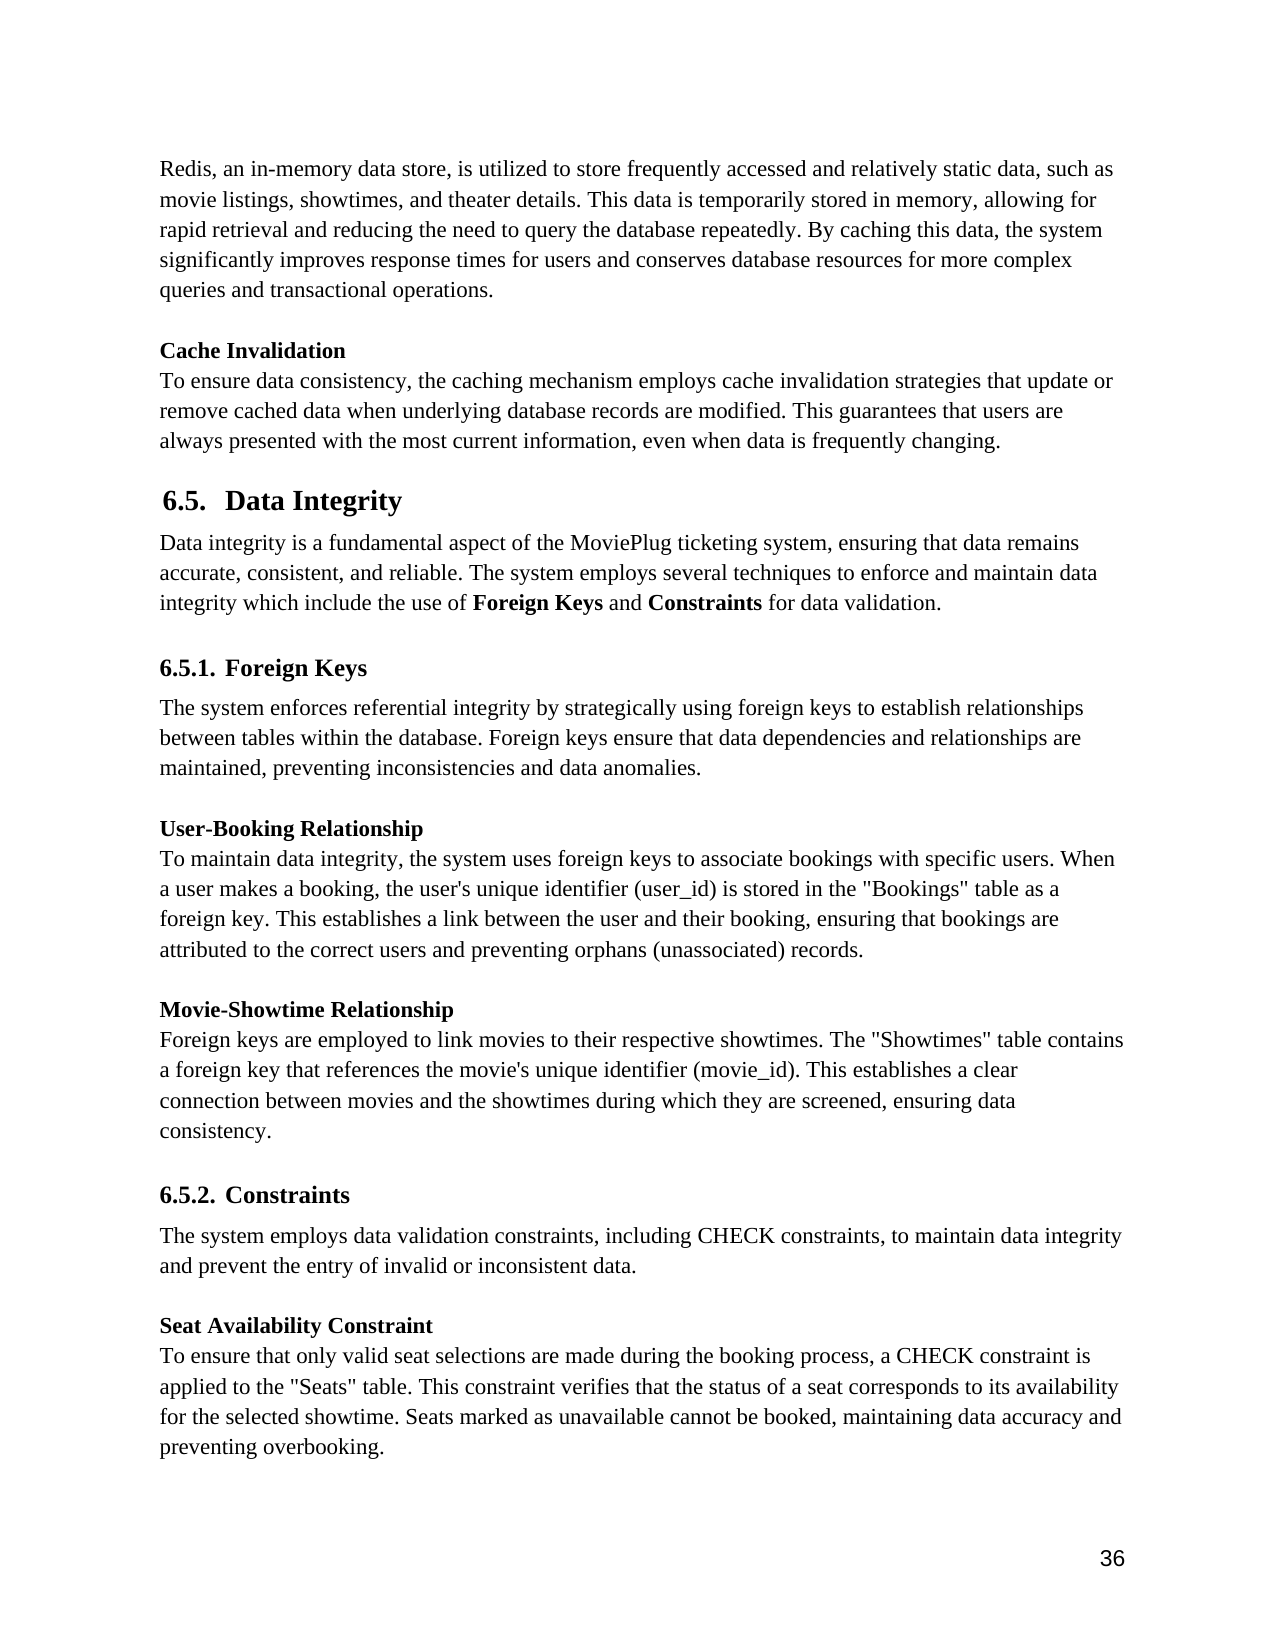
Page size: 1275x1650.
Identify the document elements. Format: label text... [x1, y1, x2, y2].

text User-Booking Relationship [159, 815, 1125, 841]
text To ensure that only valid seat selections are made during the booking process, a CHECK constraint is applied to the "Seats" table. This constraint verifies that the status of a seat corresponds to its availability for the selected showtime. Seats marked as unavailable cannot be booked, maintaining data accuracy and preventing overbooking. [159, 1343, 1125, 1459]
text Movie-Showtime Relationship [159, 996, 1125, 1022]
text The system employs data validation constraints, including CHECK constraints, to maintain data integrity and prevent the entry of invalid or inconsistent data. [159, 1222, 1125, 1278]
text Cache Invalidation [159, 337, 1125, 363]
subtitle Constraints [216, 1180, 1125, 1209]
subtitle Data Integrity [206, 483, 1125, 516]
subtitle Foreign Keys [216, 653, 1125, 681]
text Seat Availability Constraint [159, 1312, 1125, 1339]
text To maintain data integrity, the system uses foreign keys to associate bookings with specific users. When a user makes a booking, the user's unique identifier (user_id) is stored in the "Bookings" table as a foreign key. This establishes a link between the user and their booking, ensuring that bookings are attributed to the correct users and preventing orphans (unassociated) records. [159, 845, 1125, 962]
text Data integrity is a fundamental aspect of the MoviePlug ticketing system, ensuring that data remains accurate, consistent, and reliable. The system employs several techniques to enforce and maintain data integrity which include the use of Foreign Keys and Constraints for data validation. [159, 529, 1125, 615]
text Redis, an in-memory data store, is utilized to store frequently accessed and relatively static data, such as movie listings, showtimes, and theater details. This data is temporarily stored in memory, allowing for rapid retrieval and reducing the need to query the database repeatedly. By caching this data, the system significantly improves response times for users and conserves database resources for more complex queries and transactional operations. [159, 156, 1125, 303]
text To ensure data consistency, the caching mechanism employs cache invalidation strategies that update or remove cached data when underlying database records are modified. This guarantees that users are always presented with the most current information, even when data is frequently changing. [159, 367, 1125, 454]
text Foreign keys are employed to link movies to their respective showtimes. The "Showtimes" table contains a foreign key that references the movie's unique identifier (movie_id). This establishes a clear connection between movies and the showtimes during which they are screened, ensuring data consistency. [159, 1026, 1125, 1143]
text The system enforces referential integrity by strategically using foreign keys to establish relationships between tables within the database. Foreign keys ensure that data dependencies and relationships are maintained, preventing inconsistencies and data anomalies. [159, 694, 1125, 781]
